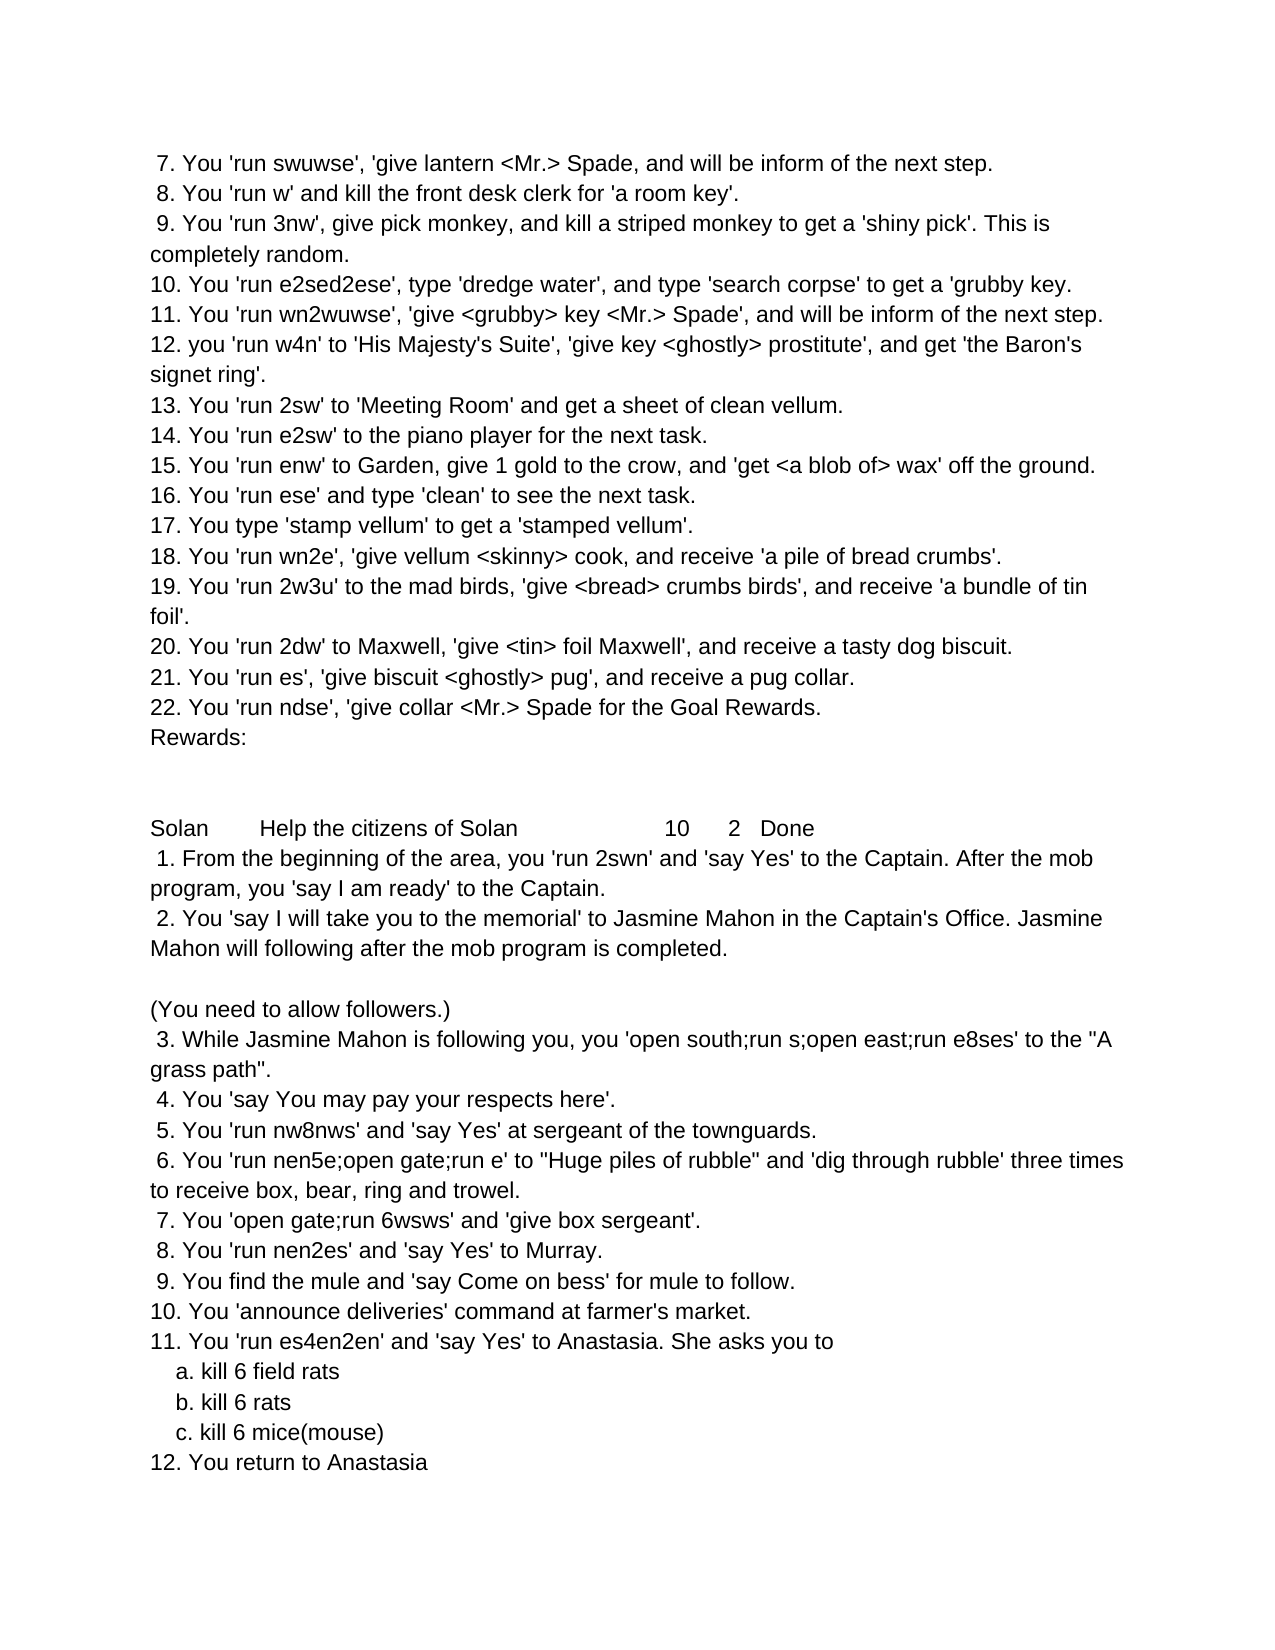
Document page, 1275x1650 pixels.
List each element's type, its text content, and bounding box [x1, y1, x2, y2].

text 4. You 'say You may pay your respects here'. [150, 1086, 1125, 1113]
text 18. You 'run wn2e', 'give vellum <skinny> cook, and receive 'a pile of bread crumbs'. [150, 543, 1125, 569]
text 7. You 'run swuwse', 'give lantern <Mr.> Spade, and will be inform of the next step. [150, 150, 1125, 176]
text 10. You 'run e2sed2ese', type 'dredge water', and type 'search corpse' to get a 'grubby key. [150, 271, 1125, 297]
text 11. You 'run wn2wuwse', 'give <grubby> key <Mr.> Spade', and will be inform of the next step. [150, 301, 1125, 327]
text 16. You 'run ese' and type 'clean' to see the next task. [150, 482, 1125, 509]
text 8. You 'run nen2es' and 'say Yes' to Murray. [150, 1237, 1125, 1264]
text 1. From the beginning of the area, you 'run 2swn' and 'say Yes' to the Captain. After the mob program, you 'say I am ready' to the Captain. [150, 845, 1125, 901]
text Rewards: [150, 724, 1125, 750]
text 20. You 'run 2dw' to Maxwell, 'give <tin> foil Maxwell', and receive a tasty dog biscuit. [150, 633, 1125, 660]
text 19. You 'run 2w3u' to the mad birds, 'give <bread> crumbs birds', and receive 'a bundle of tin foil'. [150, 573, 1125, 629]
text 5. You 'run nw8nws' and 'say Yes' at sergeant of the townguards. [150, 1117, 1125, 1143]
text c. kill 6 mice(mouse) [150, 1419, 1125, 1445]
text 17. You type 'stamp vellum' to get a 'stamped vellum'. [150, 512, 1125, 539]
text 6. You 'run nen5e;open gate;run e' to "Huge piles of rubble" and 'dig through rubble' three times to receive box, bear, ring and trowel. [150, 1147, 1125, 1203]
text (You need to allow followers.) [150, 996, 1125, 1022]
text 10. You 'announce deliveries' command at farmer's market. [150, 1298, 1125, 1324]
text 8. You 'run w' and kill the front desk clerk for 'a room key'. [150, 180, 1125, 207]
text 12. You return to Anastasia [150, 1449, 1125, 1475]
text 22. You 'run ndse', 'give collar <Mr.> Spade for the Goal Rewards. [150, 694, 1125, 720]
text b. kill 6 rats [150, 1388, 1125, 1415]
text 14. You 'run e2sw' to the piano player for the next task. [150, 422, 1125, 448]
text 9. You 'run 3nw', give pick monkey, and kill a striped monkey to get a 'shiny pick'. This is completely random. [150, 210, 1125, 267]
text 9. You find the mule and 'say Come on bess' for mule to follow. [150, 1268, 1125, 1294]
text 21. You 'run es', 'give biscuit <ghostly> pug', and receive a pug collar. [150, 663, 1125, 690]
text 13. You 'run 2sw' to 'Meeting Room' and get a sheet of clean vellum. [150, 392, 1125, 418]
text 3. While Jasmine Mahon is following you, you 'open south;run s;open east;run e8ses' to the "A grass path". [150, 1026, 1125, 1083]
text a. kill 6 field rats [150, 1358, 1125, 1385]
text Solan Help the citizens of Solan 10 2 Done [150, 814, 1125, 841]
text 2. You 'say I will take you to the memorial' to Jasmine Mahon in the Captain's Office. Jasmine Mahon will following after the mob program is completed. [150, 905, 1125, 962]
text 7. You 'open gate;run 6wsws' and 'give box sergeant'. [150, 1207, 1125, 1234]
text 11. You 'run es4en2en' and 'say Yes' to Anastasia. She asks you to [150, 1328, 1125, 1354]
text 12. you 'run w4n' to 'His Majesty's Suite', 'give key <ghostly> prostitute', and get 'the Baron's signet ring'. [150, 331, 1125, 388]
text 15. You 'run enw' to Garden, give 1 gold to the crow, and 'get <a blob of> wax' off the ground. [150, 452, 1125, 478]
